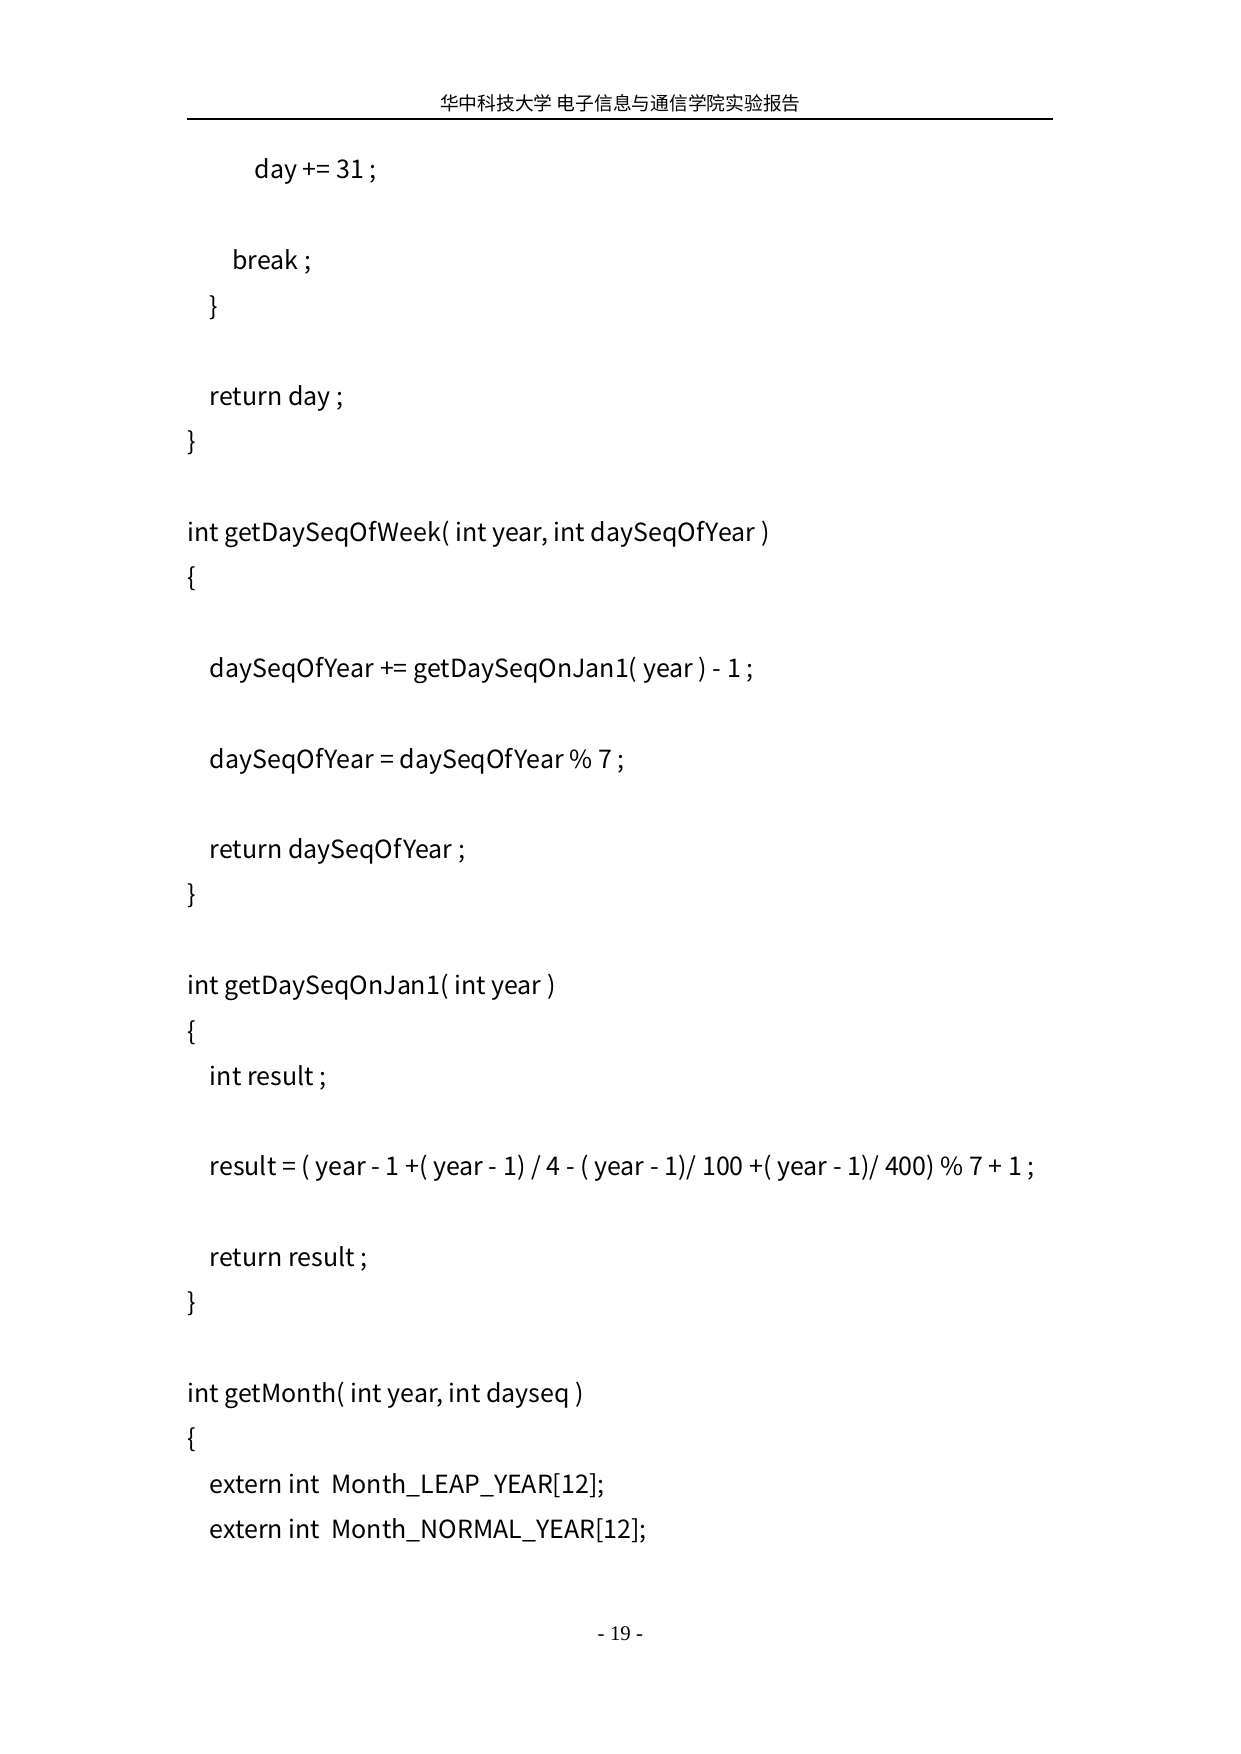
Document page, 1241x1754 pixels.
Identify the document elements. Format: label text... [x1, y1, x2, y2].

text extern int Month_LEAP_YEAR[12]; [187, 1464, 1053, 1500]
text } [187, 1283, 1053, 1319]
text int getDaySeqOfWeek( int year, int daySeqOfYear ) [187, 512, 1053, 549]
text return daySeqOfYear ; [187, 830, 1053, 866]
text } [187, 422, 1053, 458]
text int result ; [187, 1056, 1053, 1092]
text daySeqOfYear += getDaySeqOnJan1( year ) - 1 ; [187, 648, 1053, 685]
text return result ; [187, 1237, 1053, 1274]
text int getMonth( int year, int dayseq ) [187, 1373, 1053, 1410]
text int getDaySeqOnJan1( int year ) [187, 966, 1053, 1002]
text { [187, 558, 1053, 594]
text return day ; [187, 377, 1053, 413]
text extern int Month_NORMAL_YEAR[12]; [187, 1509, 1053, 1546]
text daySeqOfYear = daySeqOfYear % 7 ; [187, 739, 1053, 775]
text } [187, 286, 1053, 322]
text day += 31 ; [187, 150, 1053, 186]
text { [187, 1419, 1053, 1455]
text { [187, 1011, 1053, 1047]
text } [187, 875, 1053, 911]
text break ; [187, 241, 1053, 277]
text result = ( year - 1 +( year - 1) / 4 - ( year - 1)/ 100 +( year - 1)/ 400) % 7 + 1 ; [187, 1147, 1053, 1183]
